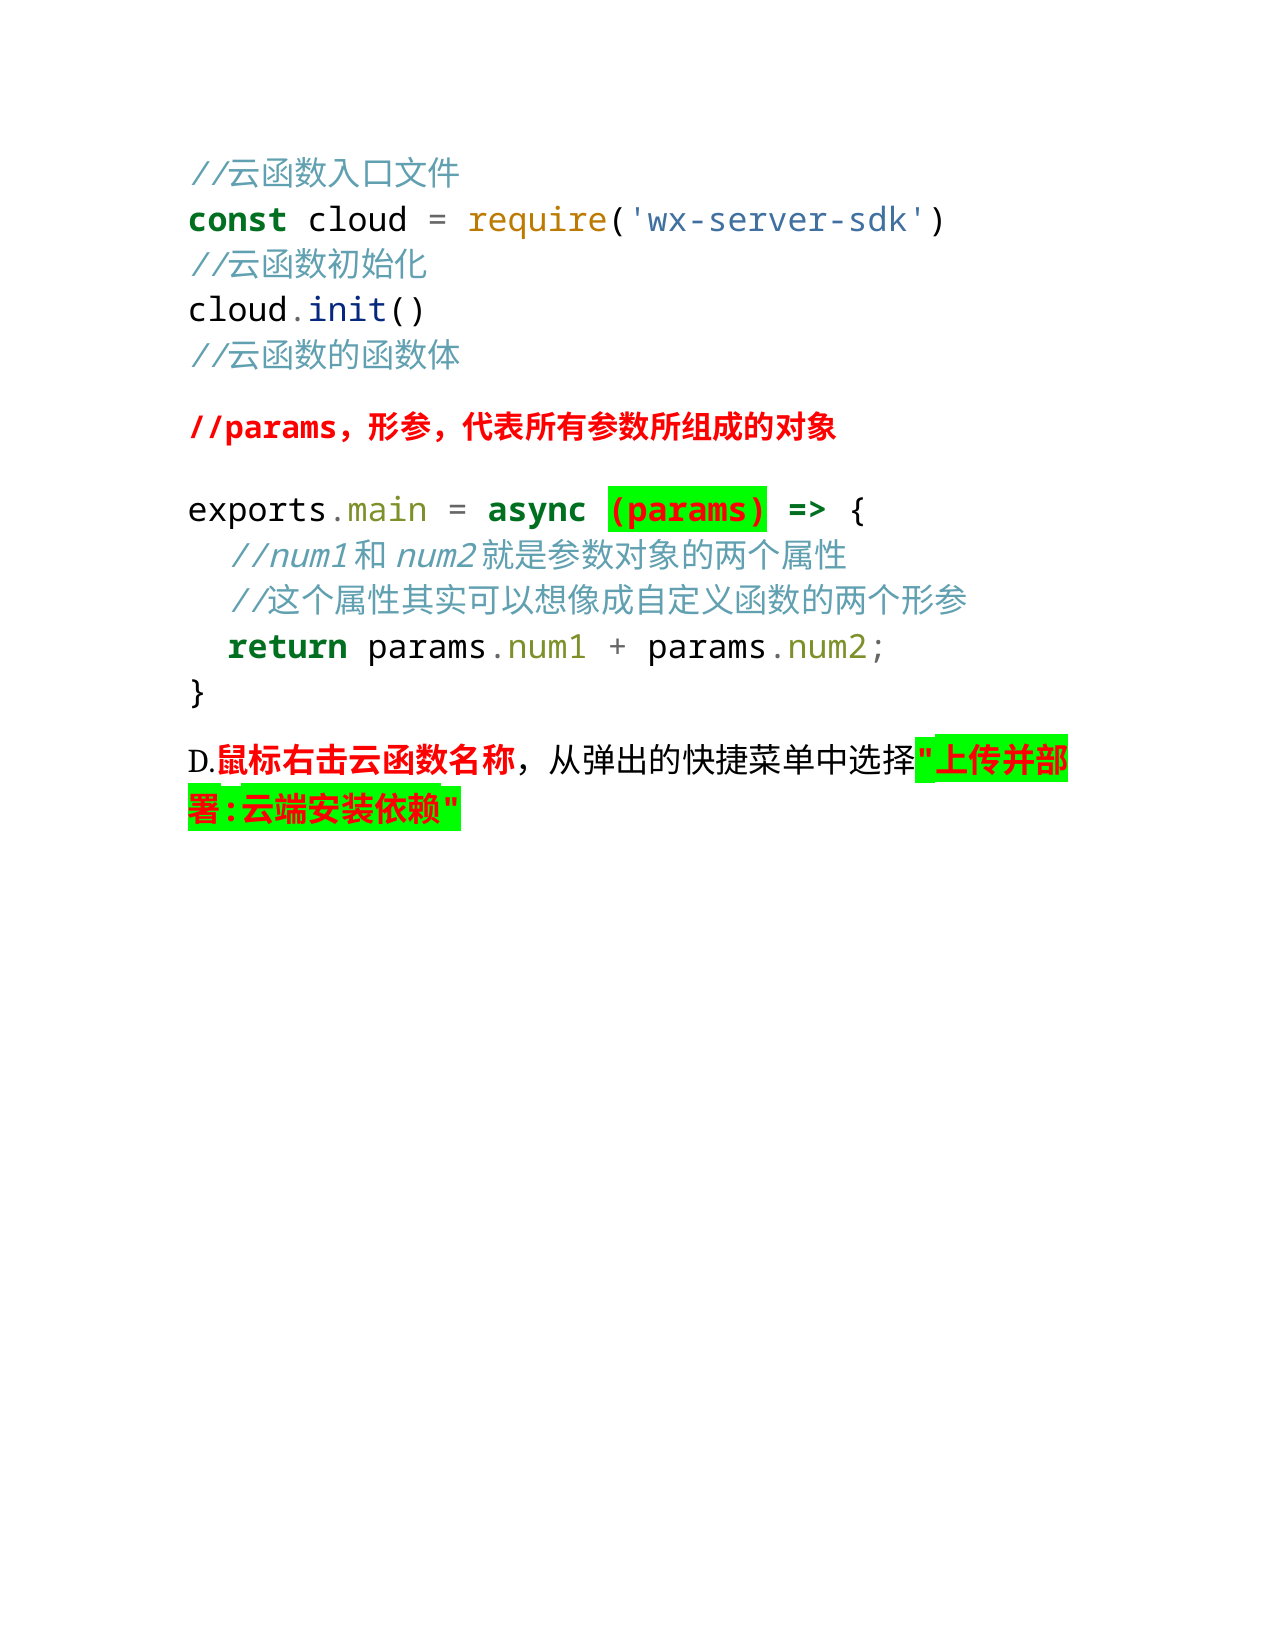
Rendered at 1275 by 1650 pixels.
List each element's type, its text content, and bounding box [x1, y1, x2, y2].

text //params，形参，代表所有参数所组成的对象 [187, 398, 1087, 448]
text //云函数入口文件 const cloud = require('wx-server-sdk') //云函数初始化 cloud.init() //云函数的函数体 [187, 150, 1087, 377]
text exports.main = async (params) => { //num1和num2就是参数对象的两个属性 //这个属性其实可以想像成自定义函数的两个形参 return params.num1 + params.num2; } [187, 448, 1087, 713]
text D.鼠标右击云函数名称，从弹出的快捷菜单中选择"上传并部署:云端安装依赖" [187, 734, 1087, 831]
